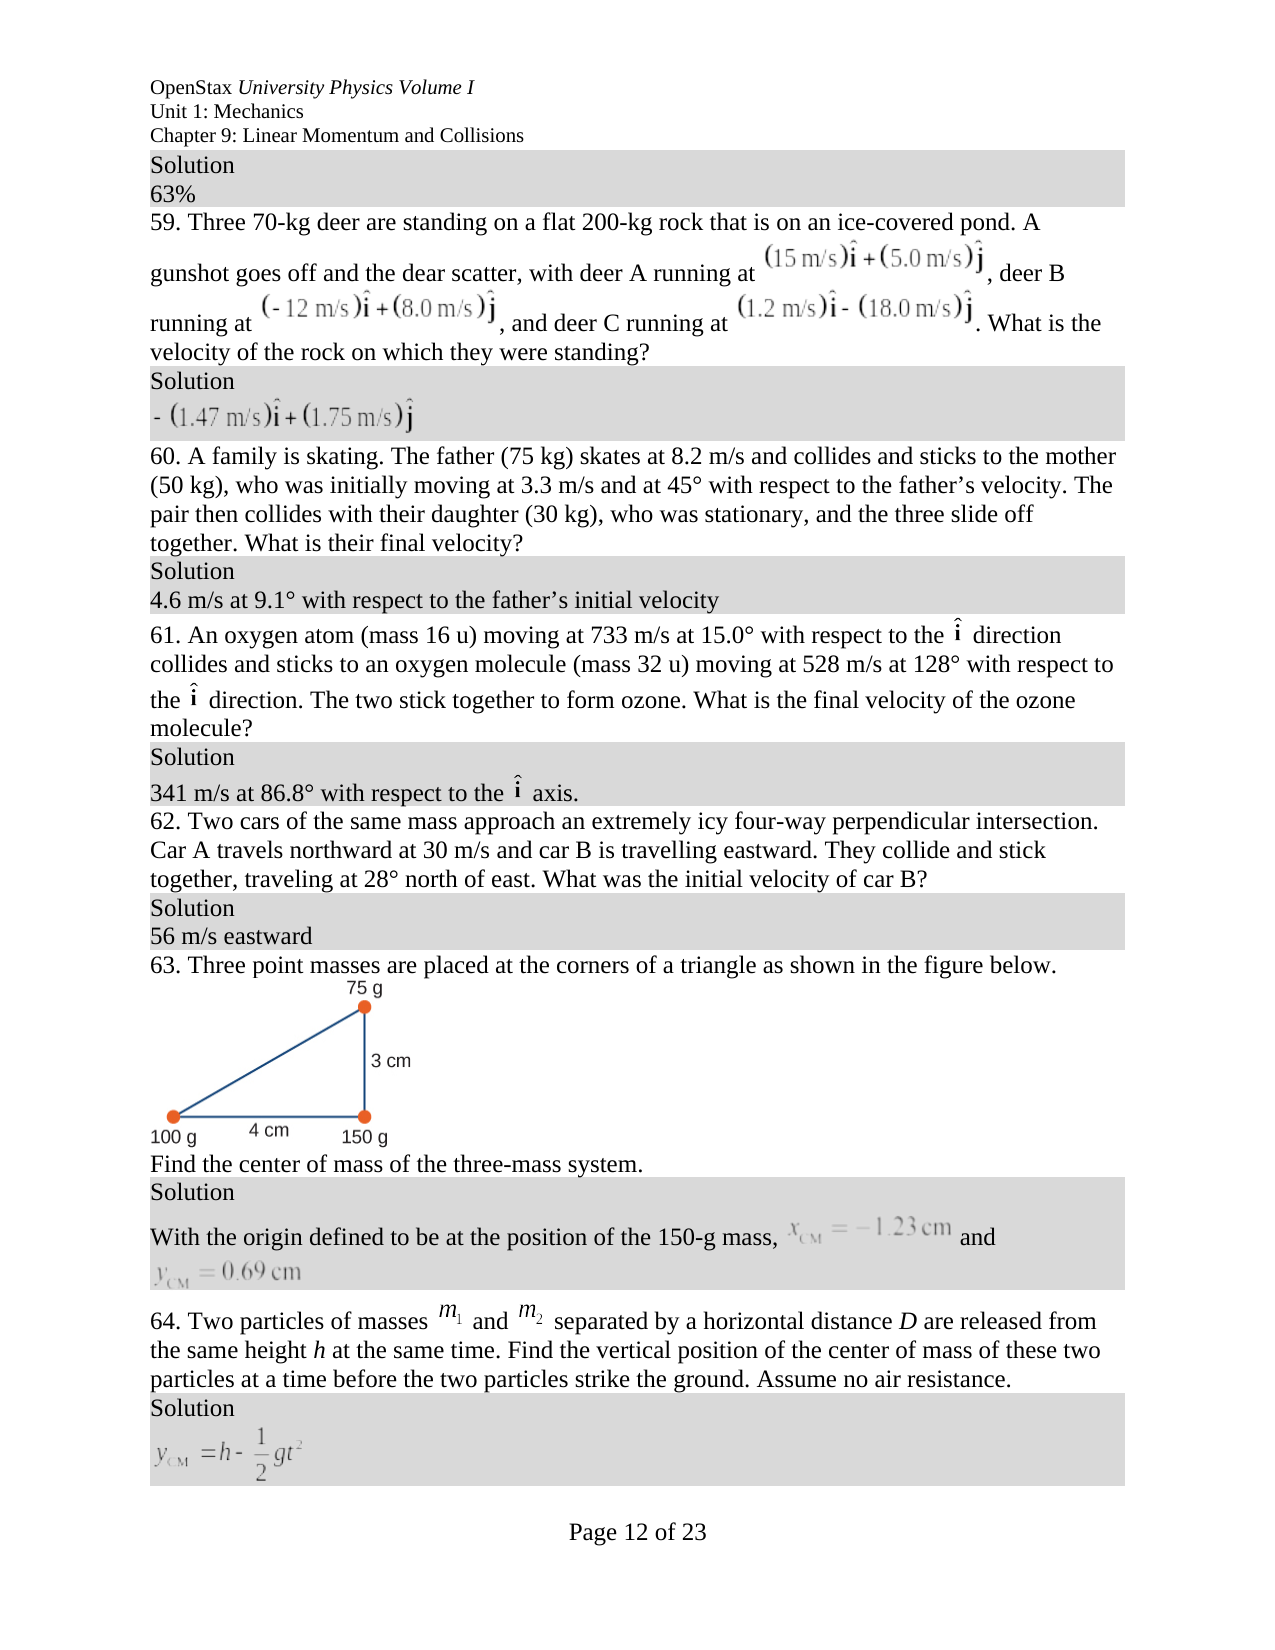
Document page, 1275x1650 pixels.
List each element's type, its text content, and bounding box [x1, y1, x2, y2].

list Two particles of masses and separated by a horizontal distance D are released from the same height h at the same time. Find the vertical position of the center of mass of these two particles at a time before the two particles strike the ground. Assume no air resistance. [150, 1290, 1125, 1393]
text Solution [150, 556, 1125, 585]
text 56 m/s eastward [150, 921, 1125, 950]
text Solution [150, 1393, 1125, 1421]
list A family is skating. The father (75 kg) skates at 8.2 m/s and collides and sticks to the mother (50 kg), who was initially moving at 3.3 m/s and at 45° with respect to the father’s velocity. The pair then collides with their daughter (30 kg), who was stationary, and the three slide off together. What is their final velocity? [150, 441, 1125, 556]
text Solution [150, 150, 1125, 179]
list Three 70-kg deer are standing on a flat 200-kg rock that is on an ice-covered pond. A gunshot goes off and the dear scatter, with deer A running at , deer B running at , and deer C running at . What is the velocity of the rock on which they were standing? [150, 207, 1125, 366]
list Find the center of mass of the three-mass system. [150, 1149, 1125, 1177]
text 341 m/s at 86.8° with respect to the axis. [150, 771, 1125, 806]
text Solution [150, 893, 1125, 921]
list Three point masses are placed at the corners of a triangle as shown in the figure below. [150, 950, 1125, 979]
text 63% [150, 179, 1125, 207]
text 4.6 m/s at 9.1° with respect to the father’s initial velocity [150, 585, 1125, 614]
text With the origin defined to be at the position of the 150-g mass, and [150, 1206, 1125, 1290]
list Two cars of the same mass approach an extremely icy four-way perpendicular intersection. Car A travels northward at 30 m/s and car B is travelling eastward. They collide and stick together, traveling at 28° north of east. What was the initial velocity of car B? [150, 806, 1125, 893]
list An oxygen atom (mass 16 u) moving at 733 m/s at 15.0° with respect to the direction collides and sticks to an oxygen molecule (mass 32 u) moving at 528 m/s at 128° with respect to the direction. The two stick together to form ozone. What is the final velocity of the ozone molecule? [150, 614, 1125, 742]
picture [150, 978, 411, 1149]
text Solution [150, 1177, 1125, 1206]
text Solution [150, 366, 1125, 394]
text Solution [150, 742, 1125, 771]
